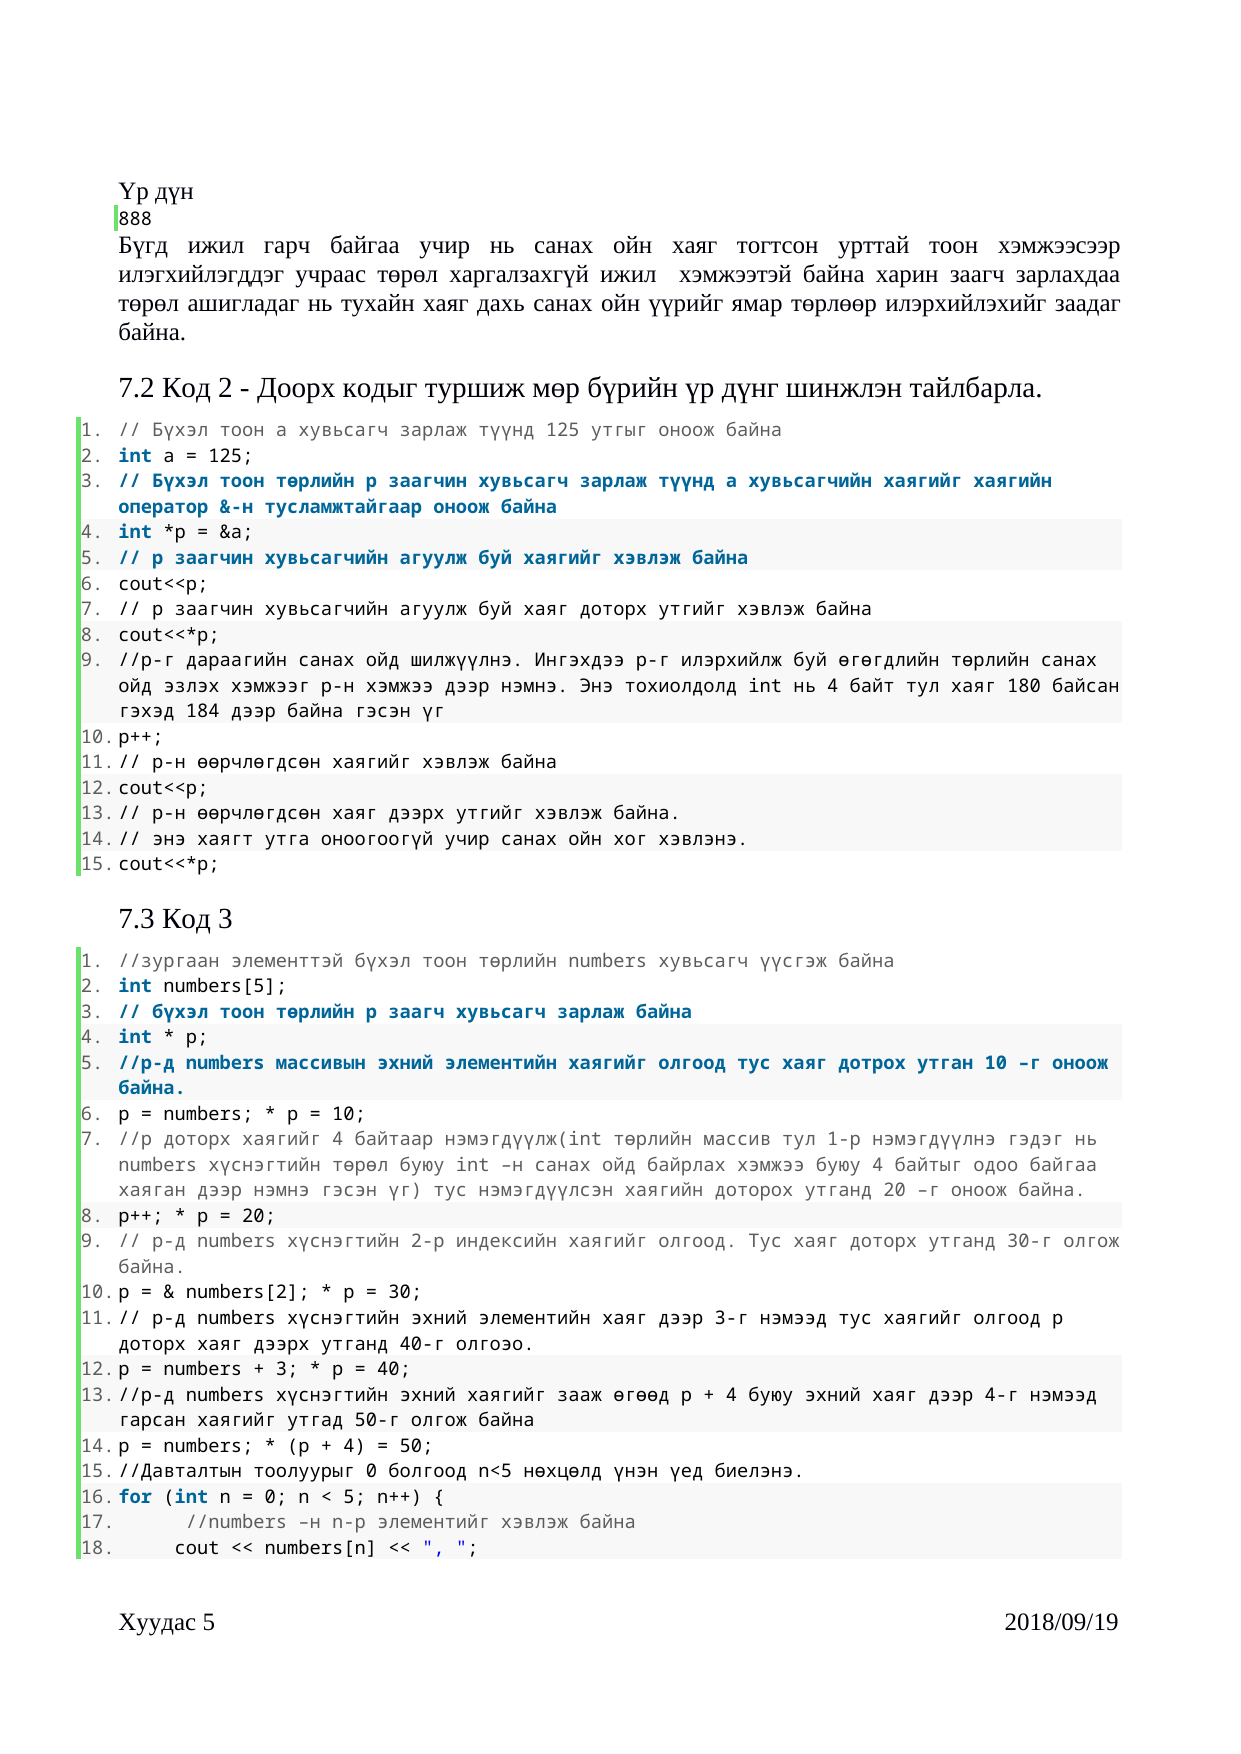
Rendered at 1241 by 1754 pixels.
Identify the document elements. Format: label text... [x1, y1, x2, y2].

list //numbers –н n-р элементийг хэвлэж байна [81, 1508, 1122, 1534]
list // p заагчин хувьсагчийн агуулж буй хаягийг хэвлэж байна [81, 544, 1122, 570]
list //p доторх хаягийг 4 байтаар нэмэгдүүлж(int төрлийн массив тул 1-р нэмэгдүүлнэ гэдэг нь numbers хүснэгтийн төрөл буюу int –н санах ойд байрлах хэмжээ буюу 4 байтыг одоо байгаа хаяган дээр нэмнэ гэсэн үг) тус нэмэгдүүлсэн хаягийн доторох утганд 20 –г оноож байна. [81, 1126, 1122, 1202]
list p = numbers + 3; * p = 40; [81, 1355, 1122, 1381]
text Үр дүн [118, 176, 1122, 205]
subtitle 7.3 Код 3 [118, 901, 1122, 934]
list //Давталтын тоолуурыг 0 болгоод n<5 нөхцөлд үнэн үед биелэнэ. [81, 1457, 1122, 1483]
list // p-д numbers хүснэгтийн эхний элементийн хаяг дээр 3-г нэмээд тус хаягийг олгоод p доторх хаяг дээрх утганд 40-г олгоэо. [81, 1304, 1122, 1355]
list // Бүхэл тоон төрлийн p заагчин хувьсагч зарлаж түүнд a хувьсагчийн хаягийг хаягийн оператор &-н тусламжтайгаар оноож байна [81, 468, 1122, 519]
list // p заагчин хувьсагчийн агуулж буй хаяг доторх утгийг хэвлэж байна [81, 595, 1122, 621]
subtitle 7.2 Код 2 - Доорх кодыг туршиж мөр бүрийн үр дүнг шинжлэн тайлбарла. [118, 371, 1122, 404]
list cout << numbers[n] << ", "; [81, 1534, 1122, 1559]
list cout<<p; [81, 774, 1122, 799]
list int * p; [81, 1024, 1122, 1049]
list int numbers[5]; [81, 973, 1122, 998]
list //p-д numbers хүснэгтийн эхний хаягийг зааж өгөөд p + 4 буюу эхний хаяг дээр 4-г нэмээд гарсан хаягийг утгад 50-г олгож байна [81, 1381, 1122, 1432]
list int *p = &a; [81, 519, 1122, 544]
list p++; * p = 20; [81, 1202, 1122, 1228]
list // бүхэл тоон төрлийн p заагч хувьсагч зарлаж байна [81, 998, 1122, 1024]
list cout<<*p; [81, 851, 1122, 876]
list // p-н өөрчлөгдсөн хаягийг хэвлэж байна [81, 748, 1122, 774]
list // Бүхэл тоон a хувьсагч зарлаж түүнд 125 утгыг оноож байна [81, 417, 1122, 442]
list // энэ хаягт утга оноогоогүй учир санах ойн хог хэвлэнэ. [81, 825, 1122, 851]
list p = numbers; * (p + 4) = 50; [81, 1432, 1122, 1457]
list //зургаан элементтэй бүхэл тоон төрлийн numbers хувьсагч үүсгэж байна [81, 947, 1122, 973]
list p++; [81, 723, 1122, 748]
list // p-н өөрчлөгдсөн хаяг дээрх утгийг хэвлэж байна. [81, 799, 1122, 825]
list int a = 125; [81, 442, 1122, 468]
list //p-г дараагийн санах ойд шилжүүлнэ. Ингэхдээ p-г илэрхийлж буй өгөгдлийн төрлийн санах ойд эзлэх хэмжээг p-н хэмжээ дээр нэмнэ. Энэ тохиолдолд int нь 4 байт тул хаяг 180 байсан гэхэд 184 дээр байна гэсэн үг [81, 646, 1122, 723]
list // p-д numbers хүснэгтийн 2-р индексийн хаягийг олгоод. Тус хаяг доторх утганд 30-г олгож байна. [81, 1228, 1122, 1279]
list for (int n = 0; n < 5; n++) { [81, 1483, 1122, 1508]
list p = & numbers[2]; * p = 30; [81, 1279, 1122, 1304]
text 888 [118, 205, 1122, 231]
list cout<<*p; [81, 621, 1122, 646]
list cout<<p; [81, 570, 1122, 595]
text Бүгд ижил гарч байгаа учир нь санах ойн хаяг тогтсон урттай тоон хэмжээсээр илэгхийлэгддэг учраас төрөл харгалзахгүй ижил хэмжээтэй байна харин заагч зарлахдаа төрөл ашигладаг нь тухайн хаяг дахь санах ойн үүрийг ямар төрлөөр илэрхийлэхийг заадаг байна. [118, 231, 1122, 346]
list //p-д numbers массивын эхний элементийн хаягийг олгоод тус хаяг дотрох утган 10 –г оноож байна. [81, 1049, 1122, 1100]
list p = numbers; * p = 10; [81, 1100, 1122, 1126]
